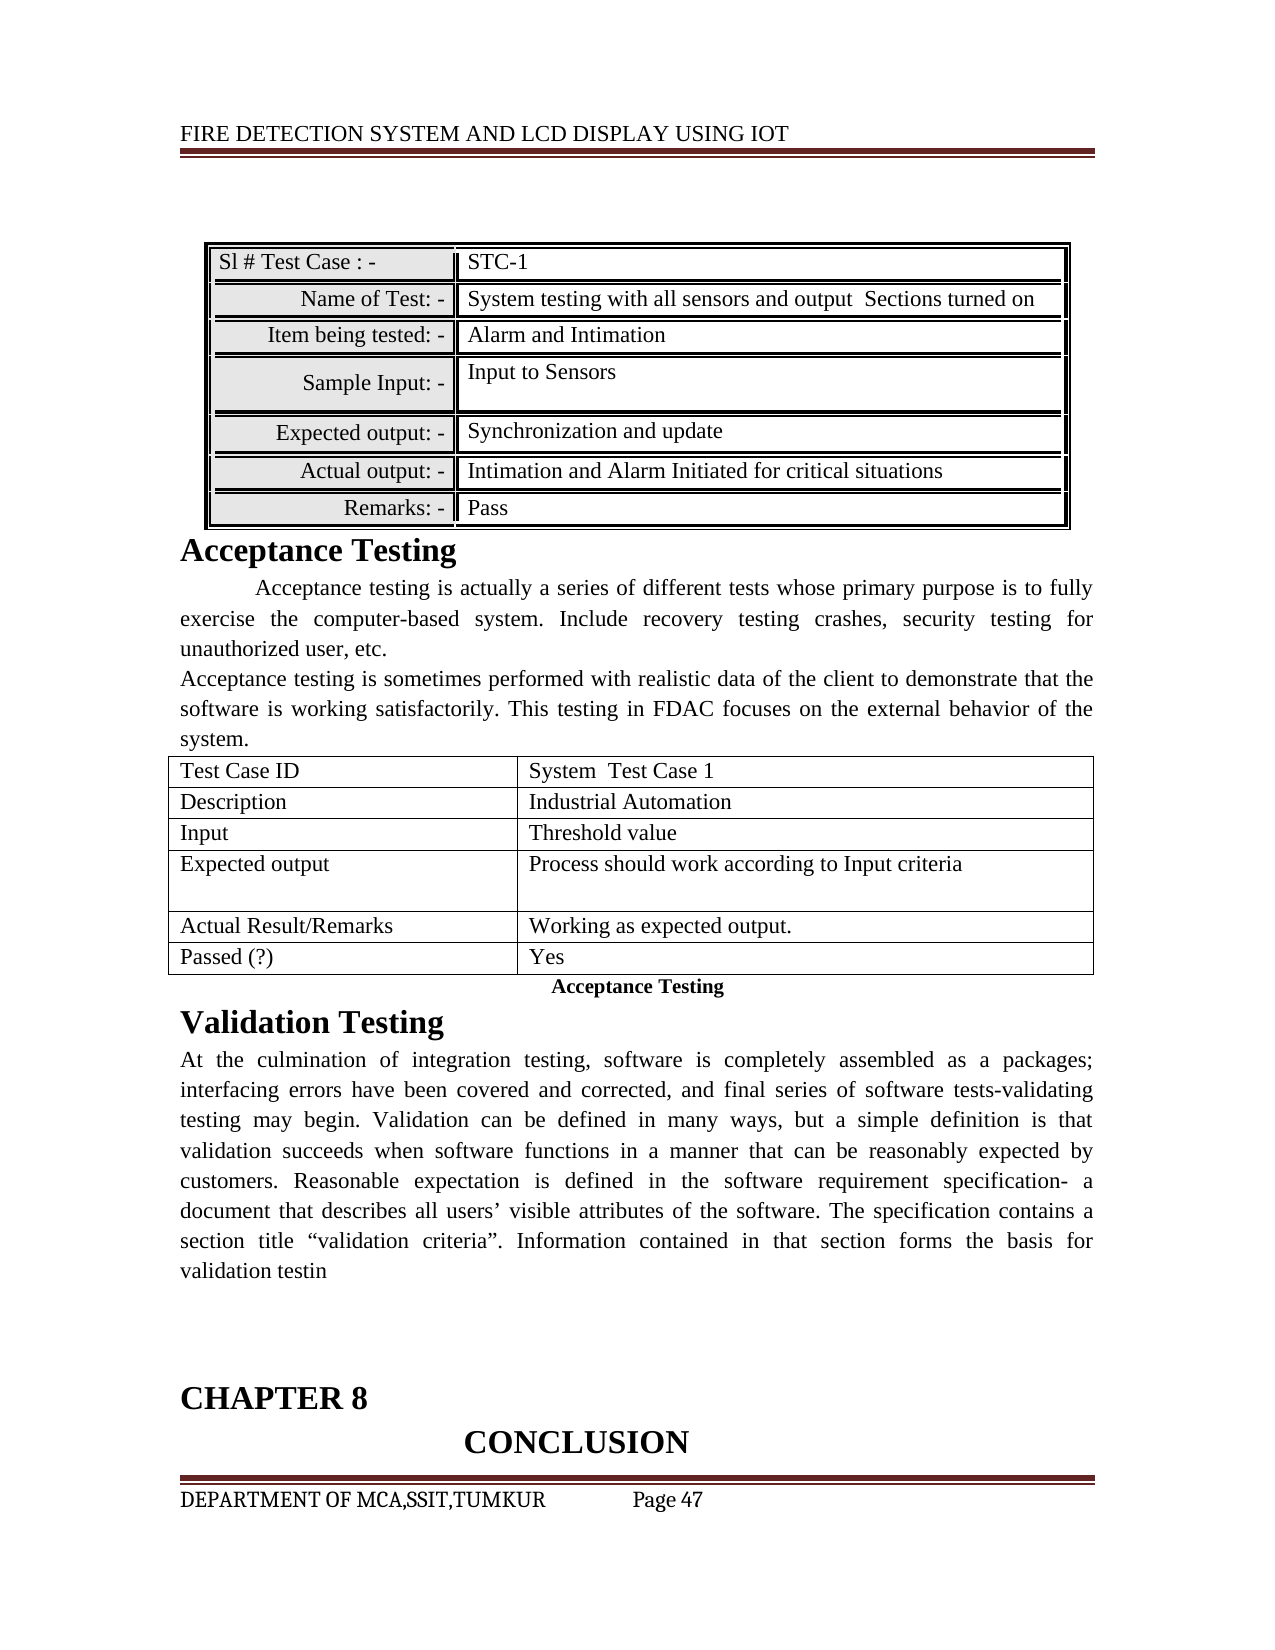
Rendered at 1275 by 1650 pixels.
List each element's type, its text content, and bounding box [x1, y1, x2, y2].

text Acceptance testing is actually a series of different tests whose primary purpose is to fully exercise the computer-based system. Include recovery testing crashes, security testing for unauthorized user, etc. [180, 574, 1095, 661]
text Acceptance Testing [180, 530, 1095, 569]
text CONCLUSION [180, 1422, 1095, 1461]
table_cell Pass [456, 488, 1067, 524]
table_cell Description [169, 788, 517, 818]
table_cell Name of Test: - [208, 279, 456, 315]
table_cell Sample Input: - [208, 352, 456, 410]
table_cell Input [169, 819, 517, 849]
table_cell Actual Result/Remarks [169, 912, 517, 942]
table_cell System testing with all sensors and output Sections turned on [456, 279, 1067, 315]
table_header Sl # Test Case : - [208, 245, 456, 279]
table_cell Industrial Automation [518, 788, 1093, 818]
table_cell Alarm and Intimation [456, 315, 1067, 352]
text Acceptance Testing [180, 974, 1095, 998]
text CHAPTER 8 [180, 1378, 1095, 1417]
table_cell Expected output: - [208, 410, 456, 451]
table_cell Expected output [169, 851, 517, 911]
text Validation Testing [180, 1002, 1095, 1040]
table_cell Synchronization and update [456, 410, 1067, 451]
table_cell Input to Sensors [456, 352, 1067, 410]
table_cell Threshold value [518, 819, 1093, 849]
table_header Test Case ID [169, 757, 517, 787]
table_header STC-1 [456, 249, 1064, 279]
table_cell Actual output: - [208, 451, 456, 488]
table_cell Yes [518, 943, 1093, 973]
table_cell Intimation and Alarm Initiated for critical situations [456, 451, 1067, 488]
table_cell Working as expected output. [518, 912, 1093, 942]
table_cell Process should work according to Input criteria [518, 851, 1093, 911]
table_header System Test Case 1 [518, 757, 1093, 787]
table_cell Passed (?) [169, 943, 517, 973]
table_cell Remarks: - [208, 488, 456, 524]
table_cell Item being tested: - [208, 315, 456, 352]
text Acceptance testing is sometimes performed with realistic data of the client to demonstrate that the software is working satisfactorily. This testing in FDAC focuses on the external behavior of the system. [180, 665, 1095, 752]
text At the culmination of integration testing, software is completely assembled as a packages; interfacing errors have been covered and corrected, and final series of software tests-validating testing may begin. Validation can be defined in many ways, but a simple definition is that validation succeeds when software functions in a manner that can be reasonably expected by customers. Reasonable expectation is defined in the software requirement specification- a document that describes all users’ visible attributes of the software. The specification contains a section title “validation criteria”. Information contained in that section forms the basis for validation testin [180, 1046, 1095, 1284]
